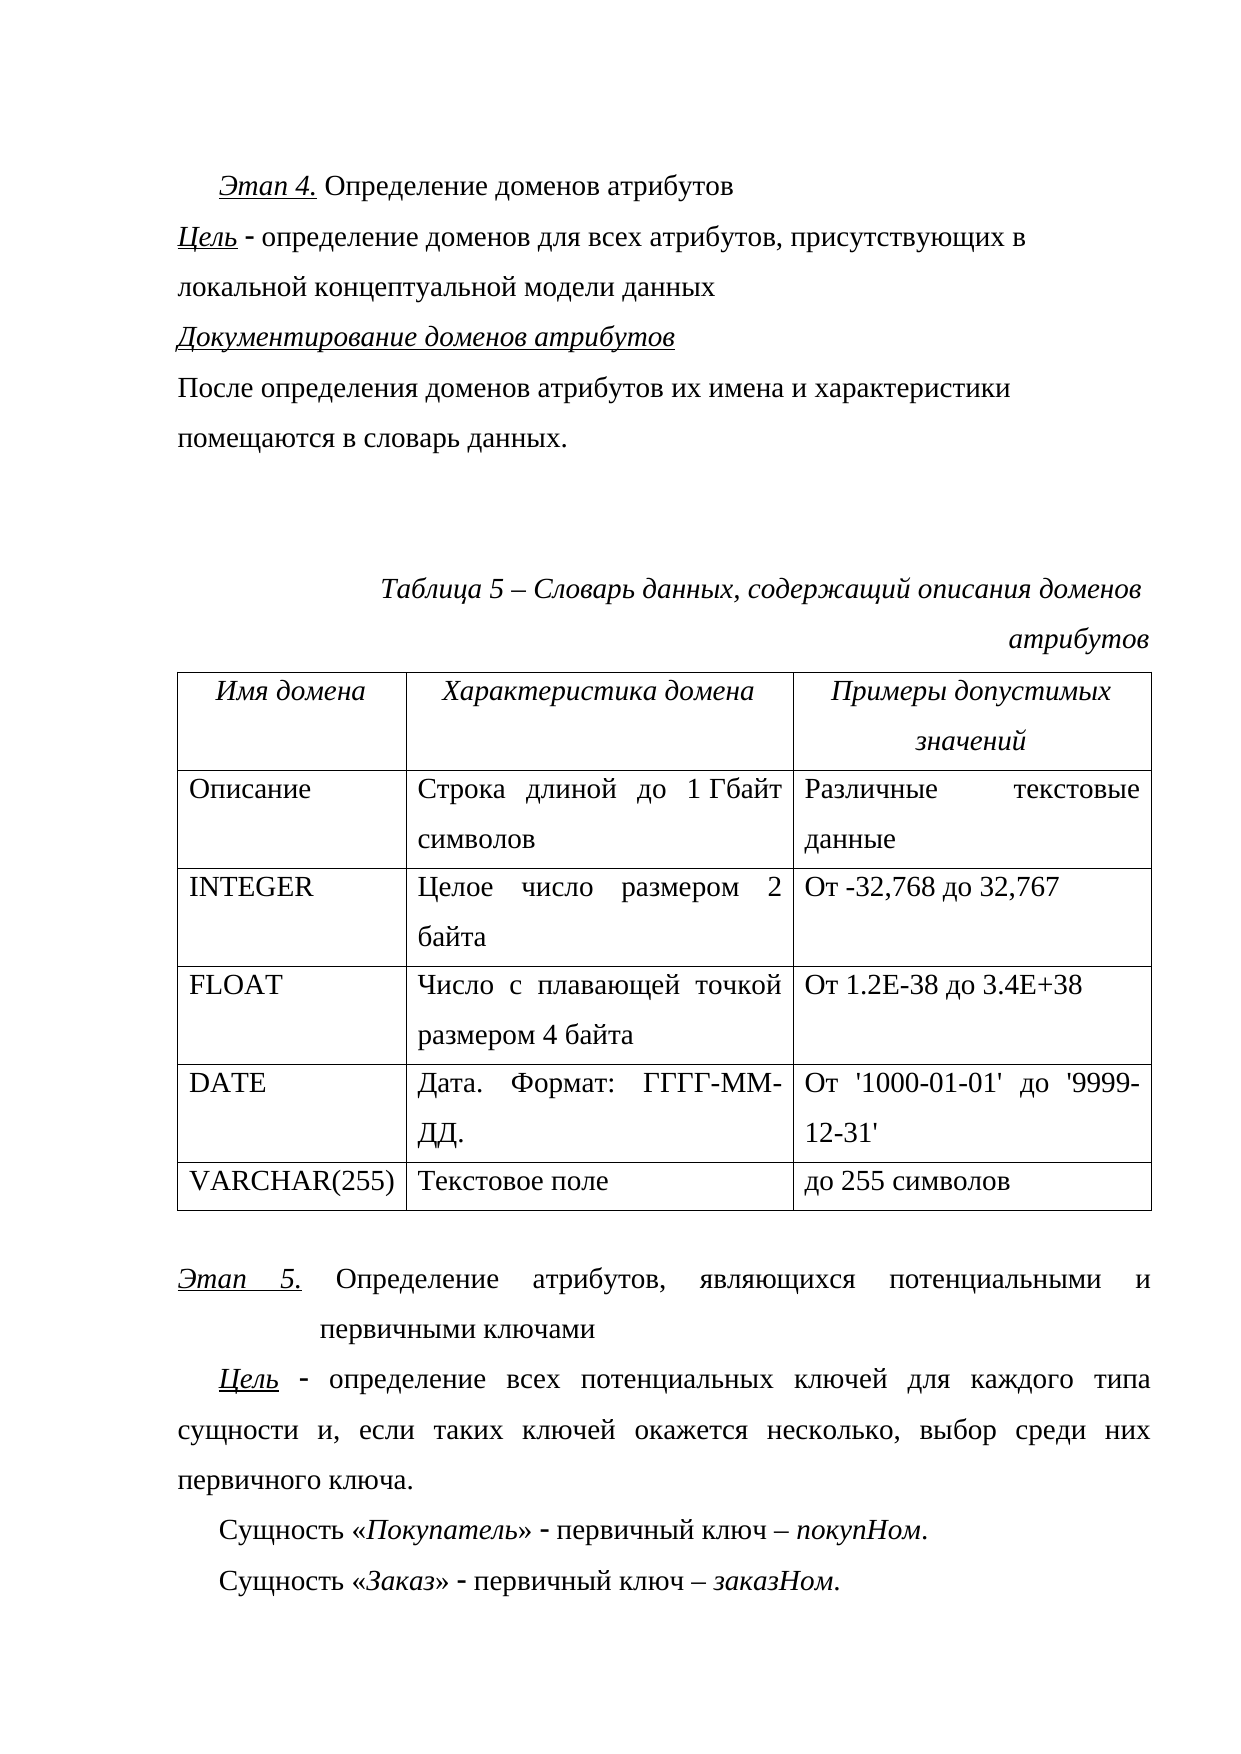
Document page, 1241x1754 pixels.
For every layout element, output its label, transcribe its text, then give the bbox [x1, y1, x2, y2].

table_cell VARCHAR(255) [178, 1163, 406, 1209]
table_cell Дата. Формат: ГГГГ-MM-ДД. [407, 1065, 793, 1162]
text После определения доменов атрибутов их имена и характеристики помещаются в словарь данных. [177, 370, 1152, 454]
table_cell Описание [178, 771, 406, 868]
table_cell до 255 символов [794, 1163, 1151, 1209]
table_cell FLOAT [178, 967, 406, 1064]
table_header Имя домена [178, 673, 406, 770]
table_cell От '1000-01-01' до '9999-12-31' [794, 1065, 1151, 1162]
table_cell Целое число размером 2 байта [407, 869, 793, 966]
text Документирование доменов атрибутов [177, 319, 1152, 353]
table_cell От 1.2E-38 до 3.4E+38 [794, 967, 1151, 1064]
table_cell Строка длиной до 1 Гбайт символов [407, 771, 793, 868]
text Сущность «Покупатель» первичный ключ – покупНом. [177, 1512, 1152, 1546]
table_cell INTEGER [178, 869, 406, 966]
text Этап 5. Определение атрибутов, являющихся потенциальными и первичными ключами [177, 1261, 1152, 1345]
text Цель определение всех потенциальных ключей для каждого типа сущности и, если таких ключей окажется несколько, выбор среди них первичного ключа. [177, 1361, 1152, 1496]
text Таблица 5 – Словарь данных, содержащий описания доменов атрибутов [177, 571, 1152, 655]
table_cell DATE [178, 1065, 406, 1162]
table_cell От -32,768 до 32,767 [794, 869, 1151, 966]
table_header Примеры допустимых значений [794, 673, 1151, 770]
table_header Характеристика домена [407, 673, 793, 770]
table_cell Число с плавающей точкой размером 4 байта [407, 967, 793, 1064]
text Этап 4. Определение доменов атрибутов [177, 168, 1152, 202]
text Сущность «Заказ» первичный ключ – заказНом. [177, 1563, 1152, 1597]
table_cell Текстовое поле [407, 1163, 793, 1209]
text Цель определение доменов для всех атрибутов, присутствующих в локальной концептуальной модели данных [177, 219, 1152, 303]
table_cell Различные текстовые данные [794, 771, 1151, 868]
